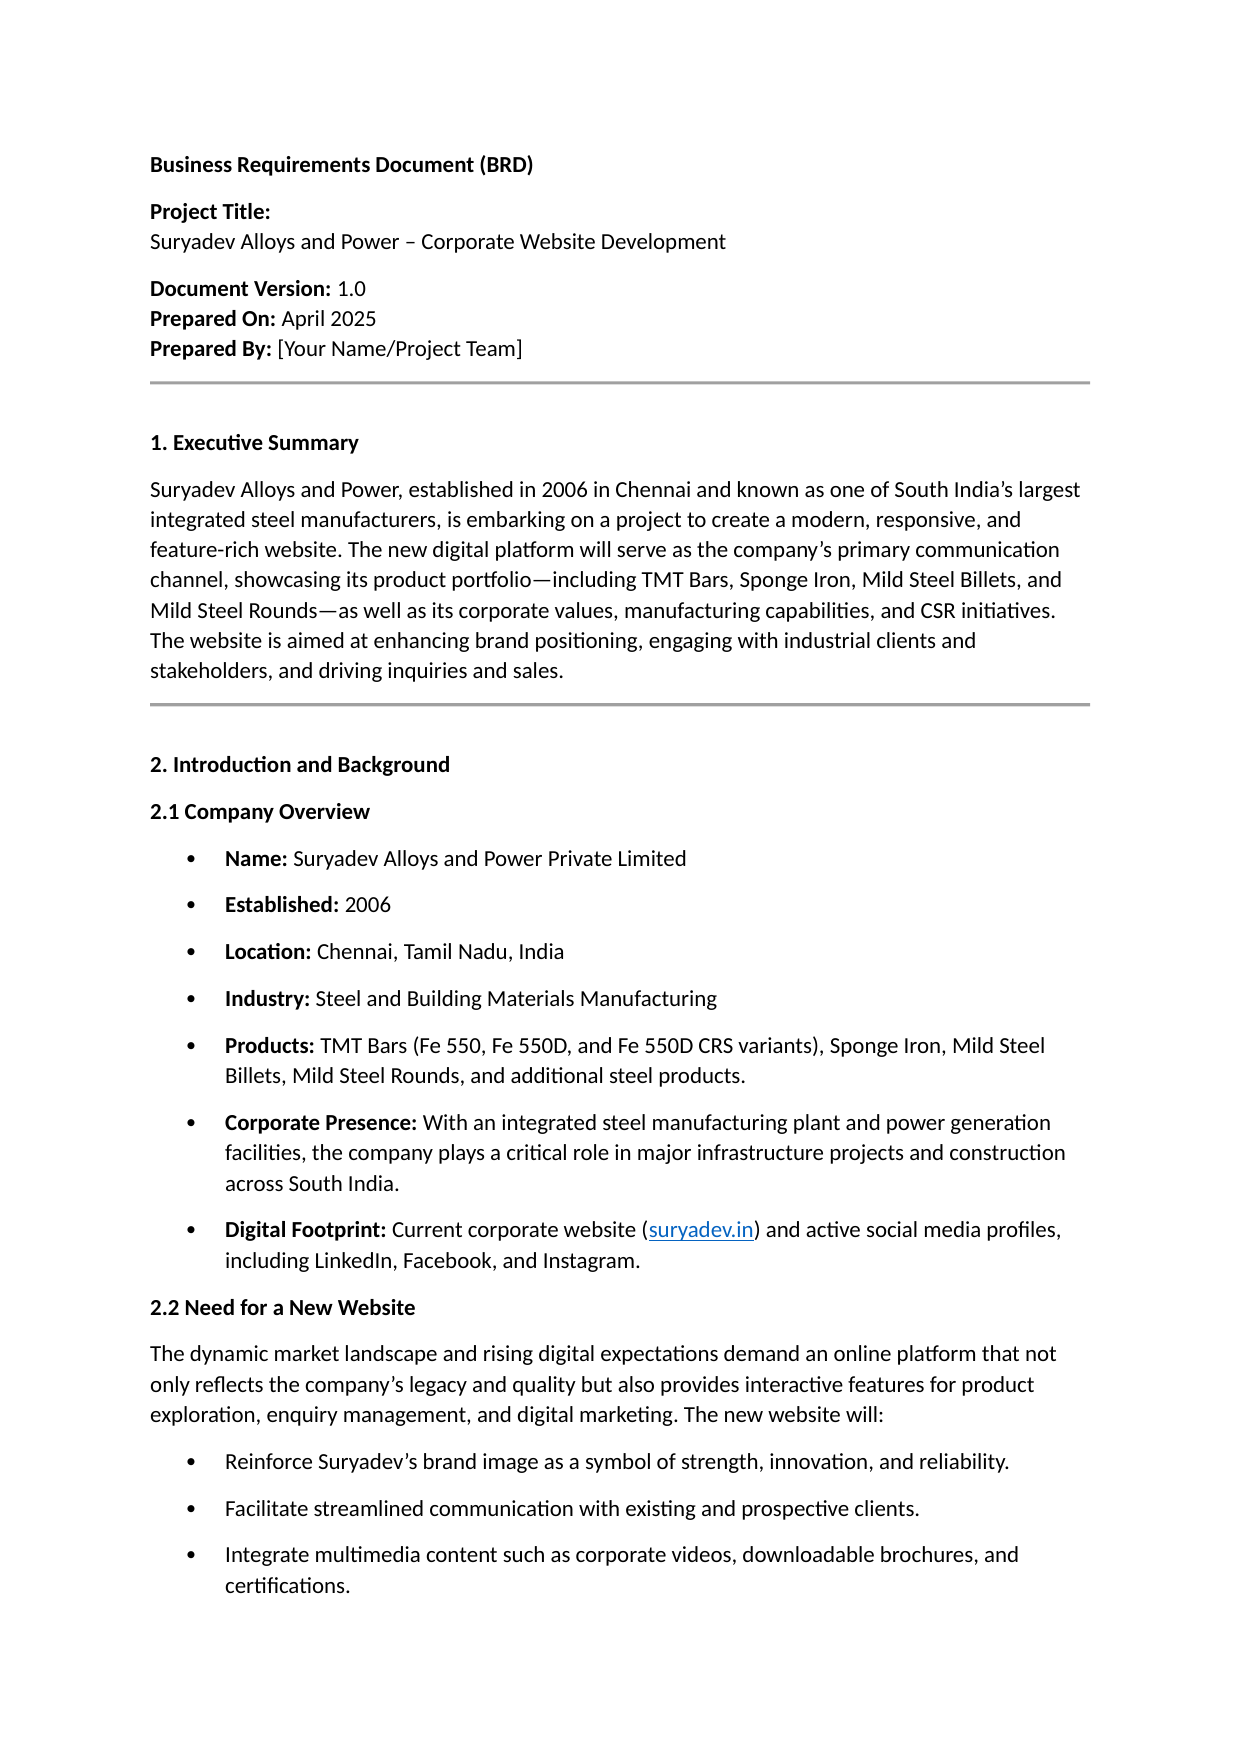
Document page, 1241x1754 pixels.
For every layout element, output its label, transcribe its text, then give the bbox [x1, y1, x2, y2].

text Business Requirements Document (BRD) [150, 150, 1090, 178]
list Facilitate streamlined communication with existing and prospective clients. [187, 1494, 1090, 1522]
list Industry: Steel and Building Materials Manufacturing [187, 984, 1090, 1012]
list Digital Footprint: Current corporate website (suryadev.in) and active social media profiles, including LinkedIn, Facebook, and Instagram. [187, 1216, 1090, 1274]
list Established: 2006 [187, 891, 1090, 919]
list Products: TMT Bars (Fe 550, Fe 550D, and Fe 550D CRS variants), Sponge Iron, Mild Steel Billets, Mild Steel Rounds, and additional steel products. [187, 1031, 1090, 1089]
text 2.1 Company Overview [150, 797, 1090, 825]
list Integrate multimedia content such as corporate videos, downloadable brochures, and certifications. [187, 1541, 1090, 1599]
text 2. Introduction and Background [150, 750, 1090, 778]
text 2.2 Need for a New Website [150, 1293, 1090, 1321]
text 1. Executive Summary [150, 428, 1090, 456]
list Location: Chennai, Tamil Nadu, India [187, 937, 1090, 966]
text The dynamic market landscape and rising digital expectations demand an online platform that not only reflects the company’s legacy and quality but also provides interactive features for product exploration, enquiry management, and digital marketing. The new website will: [150, 1339, 1090, 1428]
list Name: Suryadev Alloys and Power Private Limited [187, 844, 1090, 872]
text Suryadev Alloys and Power, established in 2006 in Chennai and known as one of South India’s largest integrated steel manufacturers, is embarking on a project to create a modern, responsive, and feature-rich website. The new digital platform will serve as the company’s primary communication channel, showcasing its product portfolio—including TMT Bars, Sponge Iron, Mild Steel Billets, and Mild Steel Rounds—as well as its corporate values, manufacturing capabilities, and CSR initiatives. The website is aimed at enhancing brand positioning, engaging with industrial clients and stakeholders, and driving inquiries and sales. [150, 475, 1090, 684]
list Reinforce Suryadev’s brand image as a symbol of strength, innovation, and reliability. [187, 1447, 1090, 1475]
list Corporate Presence: With an integrated steel manufacturing plant and power generation facilities, the company plays a critical role in major infrastructure projects and construction across South India. [187, 1108, 1090, 1197]
text Project Title: Suryadev Alloys and Power – Corporate Website Development [150, 197, 1090, 255]
text Document Version: 1.0 Prepared On: April 2025 Prepared By: [Your Name/Project Team] [150, 274, 1090, 362]
